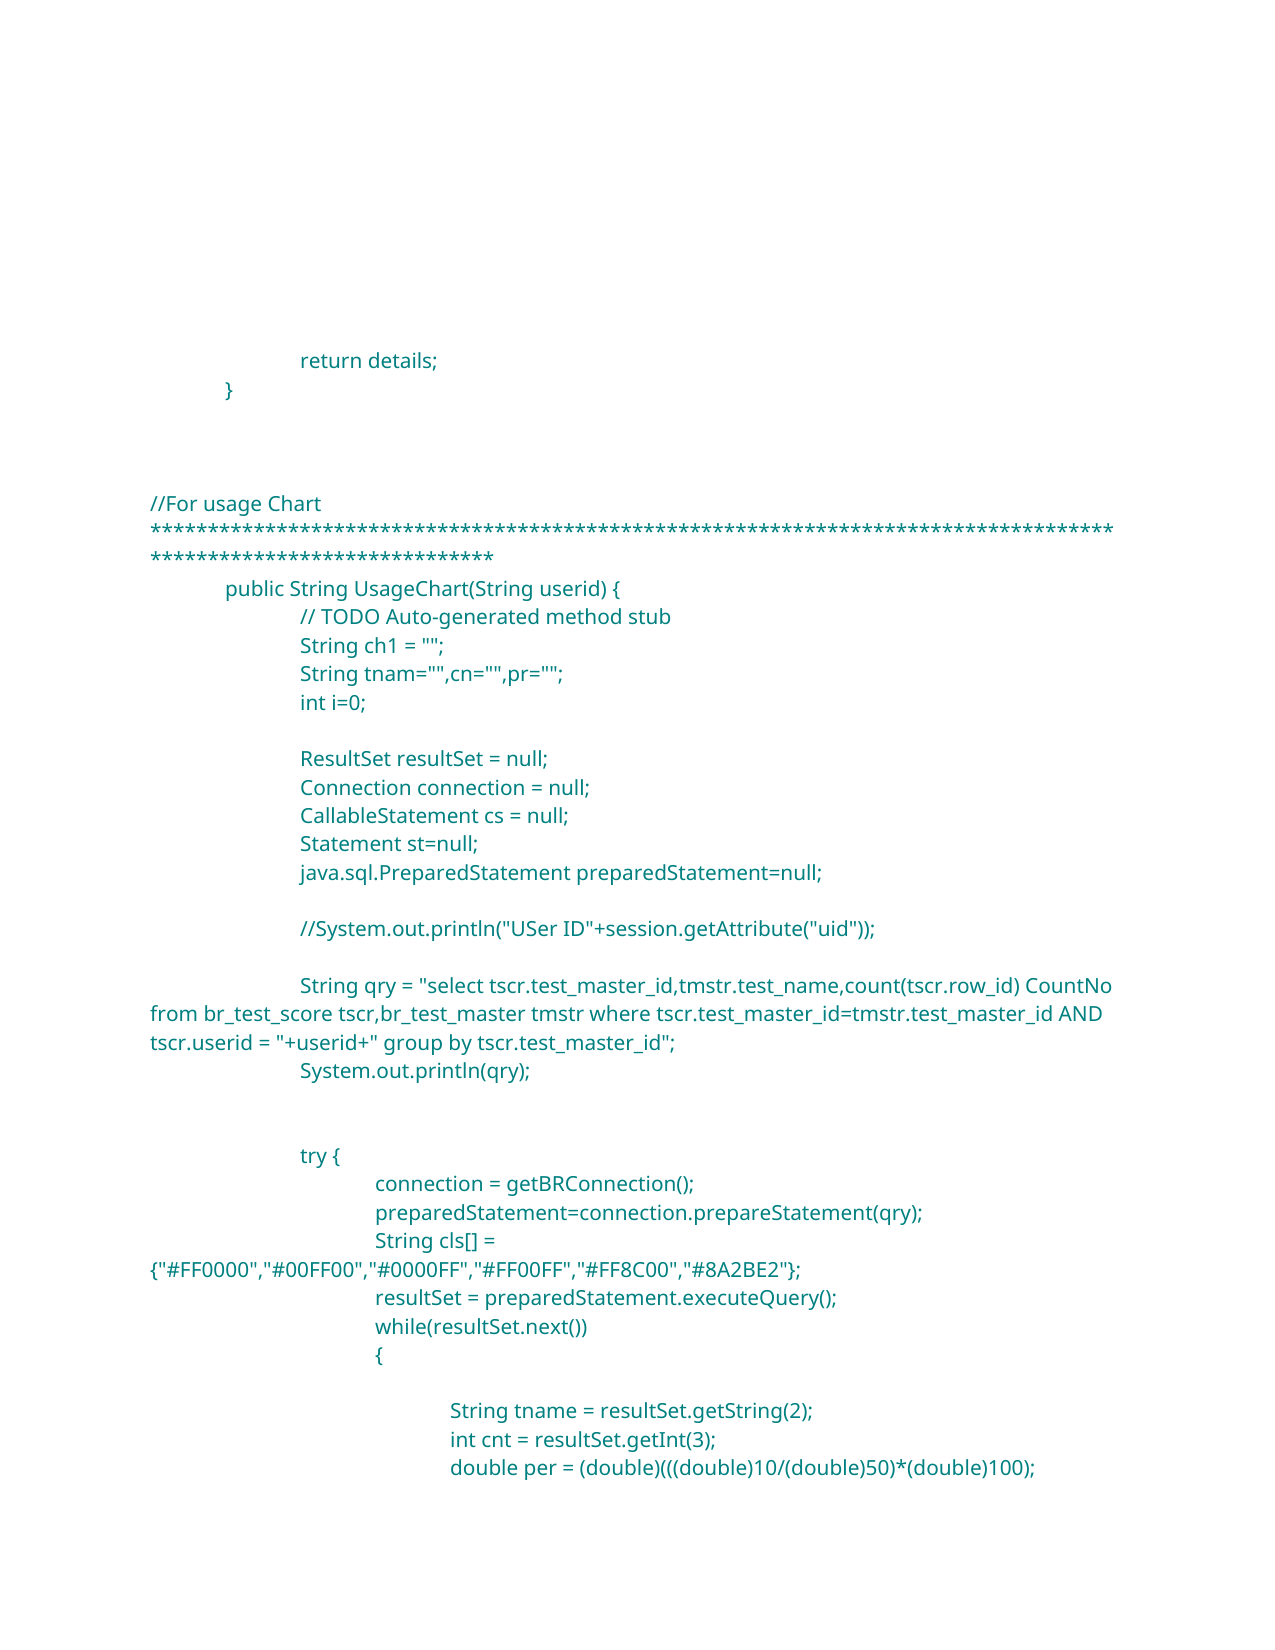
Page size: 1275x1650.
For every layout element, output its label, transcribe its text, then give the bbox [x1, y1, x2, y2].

text while(resultSet.next()) [150, 1312, 1125, 1340]
text try { [150, 1141, 1125, 1169]
text String qry = "select tscr.test_master_id,tmstr.test_name,count(tscr.row_id) CountNo from br_test_score tscr,br_test_master tmstr where tscr.test_master_id=tmstr.test_master_id AND tscr.userid = "+userid+" group by tscr.test_master_id"; [150, 971, 1125, 1056]
text java.sql.PreparedStatement preparedStatement=null; [150, 858, 1125, 886]
text connection = getBRConnection(); [150, 1169, 1125, 1198]
text ResultSet resultSet = null; [150, 744, 1125, 773]
text preparedStatement=connection.prepareStatement(qry); [150, 1198, 1125, 1226]
text Statement st=null; [150, 829, 1125, 858]
text String tnam="",cn="",pr=""; [150, 659, 1125, 688]
text return details; [150, 347, 1125, 375]
text String tname = resultSet.getString(2); [150, 1397, 1125, 1425]
text int cnt = resultSet.getInt(3); [150, 1425, 1125, 1453]
text Connection connection = null; [150, 773, 1125, 801]
text int i=0; [150, 688, 1125, 716]
text System.out.println(qry); [150, 1056, 1125, 1085]
text } [150, 375, 1125, 403]
text // TODO Auto-generated method stub [150, 602, 1125, 631]
text { [150, 1340, 1125, 1369]
text double per = (double)(((double)10/(double)50)*(double)100); [150, 1453, 1125, 1482]
text //For usage Chart ****************************************************************************************************************** [150, 489, 1125, 574]
text String cls[] = {"#FF0000","#00FF00","#0000FF","#FF00FF","#FF8C00","#8A2BE2"}; [150, 1226, 1125, 1283]
text resultSet = preparedStatement.executeQuery(); [150, 1283, 1125, 1312]
text CallableStatement cs = null; [150, 801, 1125, 829]
text String ch1 = ""; [150, 631, 1125, 659]
text //System.out.println("USer ID"+session.getAttribute("uid")); [150, 914, 1125, 943]
text public String UsageChart(String userid) { [150, 574, 1125, 602]
